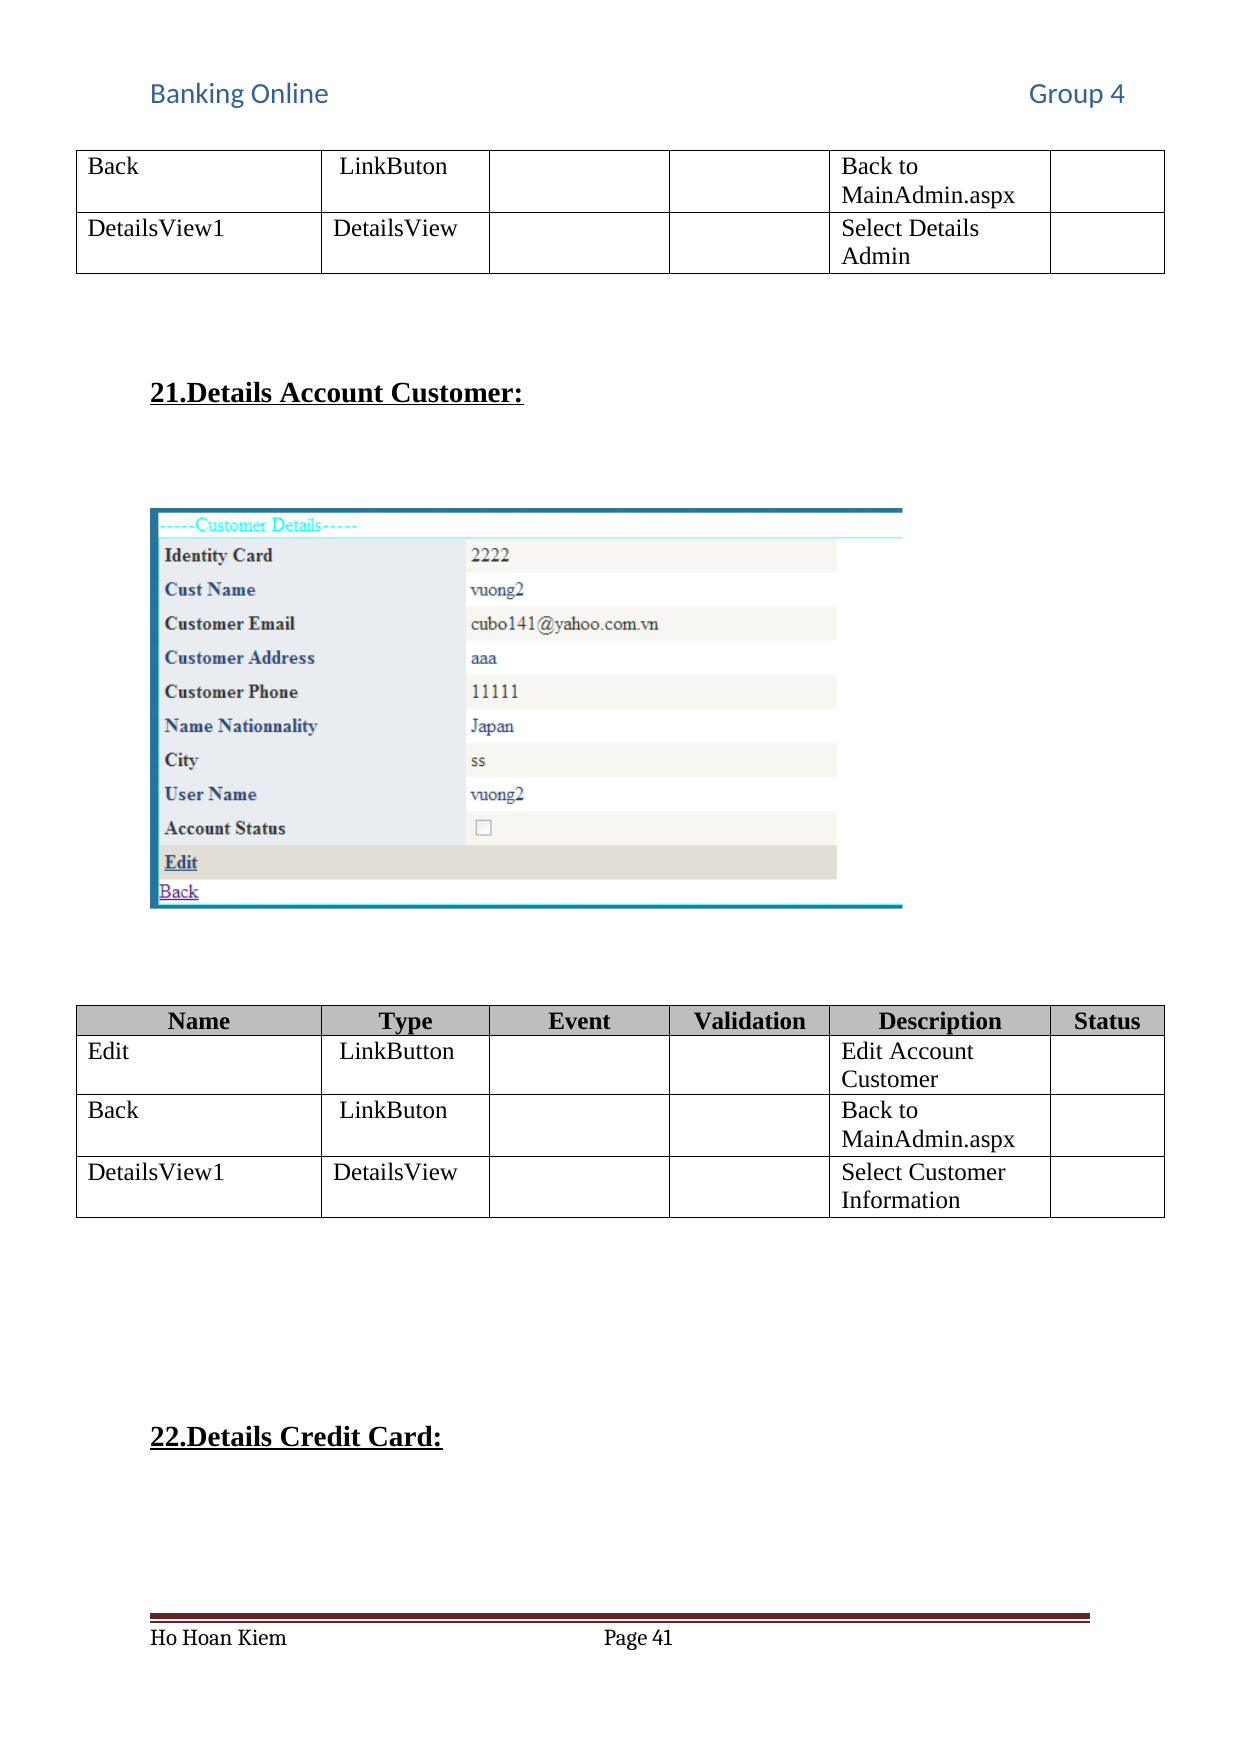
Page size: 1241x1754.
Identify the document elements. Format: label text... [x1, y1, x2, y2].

table_cell [670, 213, 829, 273]
table_header Event [490, 1006, 669, 1035]
table_cell [490, 1157, 669, 1217]
table_cell [1051, 1157, 1164, 1217]
text 22.Details Credit Card: [150, 1419, 1090, 1453]
table_cell DetailsView1 [77, 213, 321, 273]
table_cell LinkButton [322, 1036, 489, 1094]
table_cell Edit Account Customer [830, 1036, 1050, 1094]
table_cell Back to MainAdmin.aspx [830, 151, 1050, 212]
table_cell [490, 1036, 669, 1094]
table_header Validation [670, 1006, 829, 1035]
table_cell [490, 213, 669, 273]
table_cell DetailsView [322, 213, 489, 273]
table_cell [670, 151, 829, 212]
table_header Status [1051, 1006, 1164, 1035]
table_cell [670, 1036, 829, 1094]
table_cell [1051, 1095, 1164, 1156]
table_cell [490, 151, 669, 212]
table_cell [490, 1095, 669, 1156]
table_header Description [830, 1006, 1050, 1035]
table_cell [1051, 213, 1164, 273]
table_cell Edit [77, 1036, 321, 1094]
table_cell Select Details Admin [830, 213, 1050, 273]
table_cell [670, 1157, 829, 1217]
table_cell LinkButon [322, 1095, 489, 1156]
table_header Name [77, 1006, 321, 1035]
table_cell DetailsView1 [77, 1157, 321, 1217]
table_cell [1051, 1036, 1164, 1094]
table_cell Back [77, 151, 321, 212]
table_cell DetailsView [322, 1157, 489, 1217]
picture [150, 508, 1091, 938]
table_cell Back to MainAdmin.aspx [830, 1095, 1050, 1156]
text 21.Details Account Customer: [150, 375, 1090, 408]
table_cell Back [77, 1095, 321, 1156]
table_cell LinkButon [322, 151, 489, 212]
table_cell [1051, 151, 1164, 212]
table_cell Select Customer Information [830, 1157, 1050, 1217]
table_header Type [322, 1006, 489, 1035]
table_cell [670, 1095, 829, 1156]
